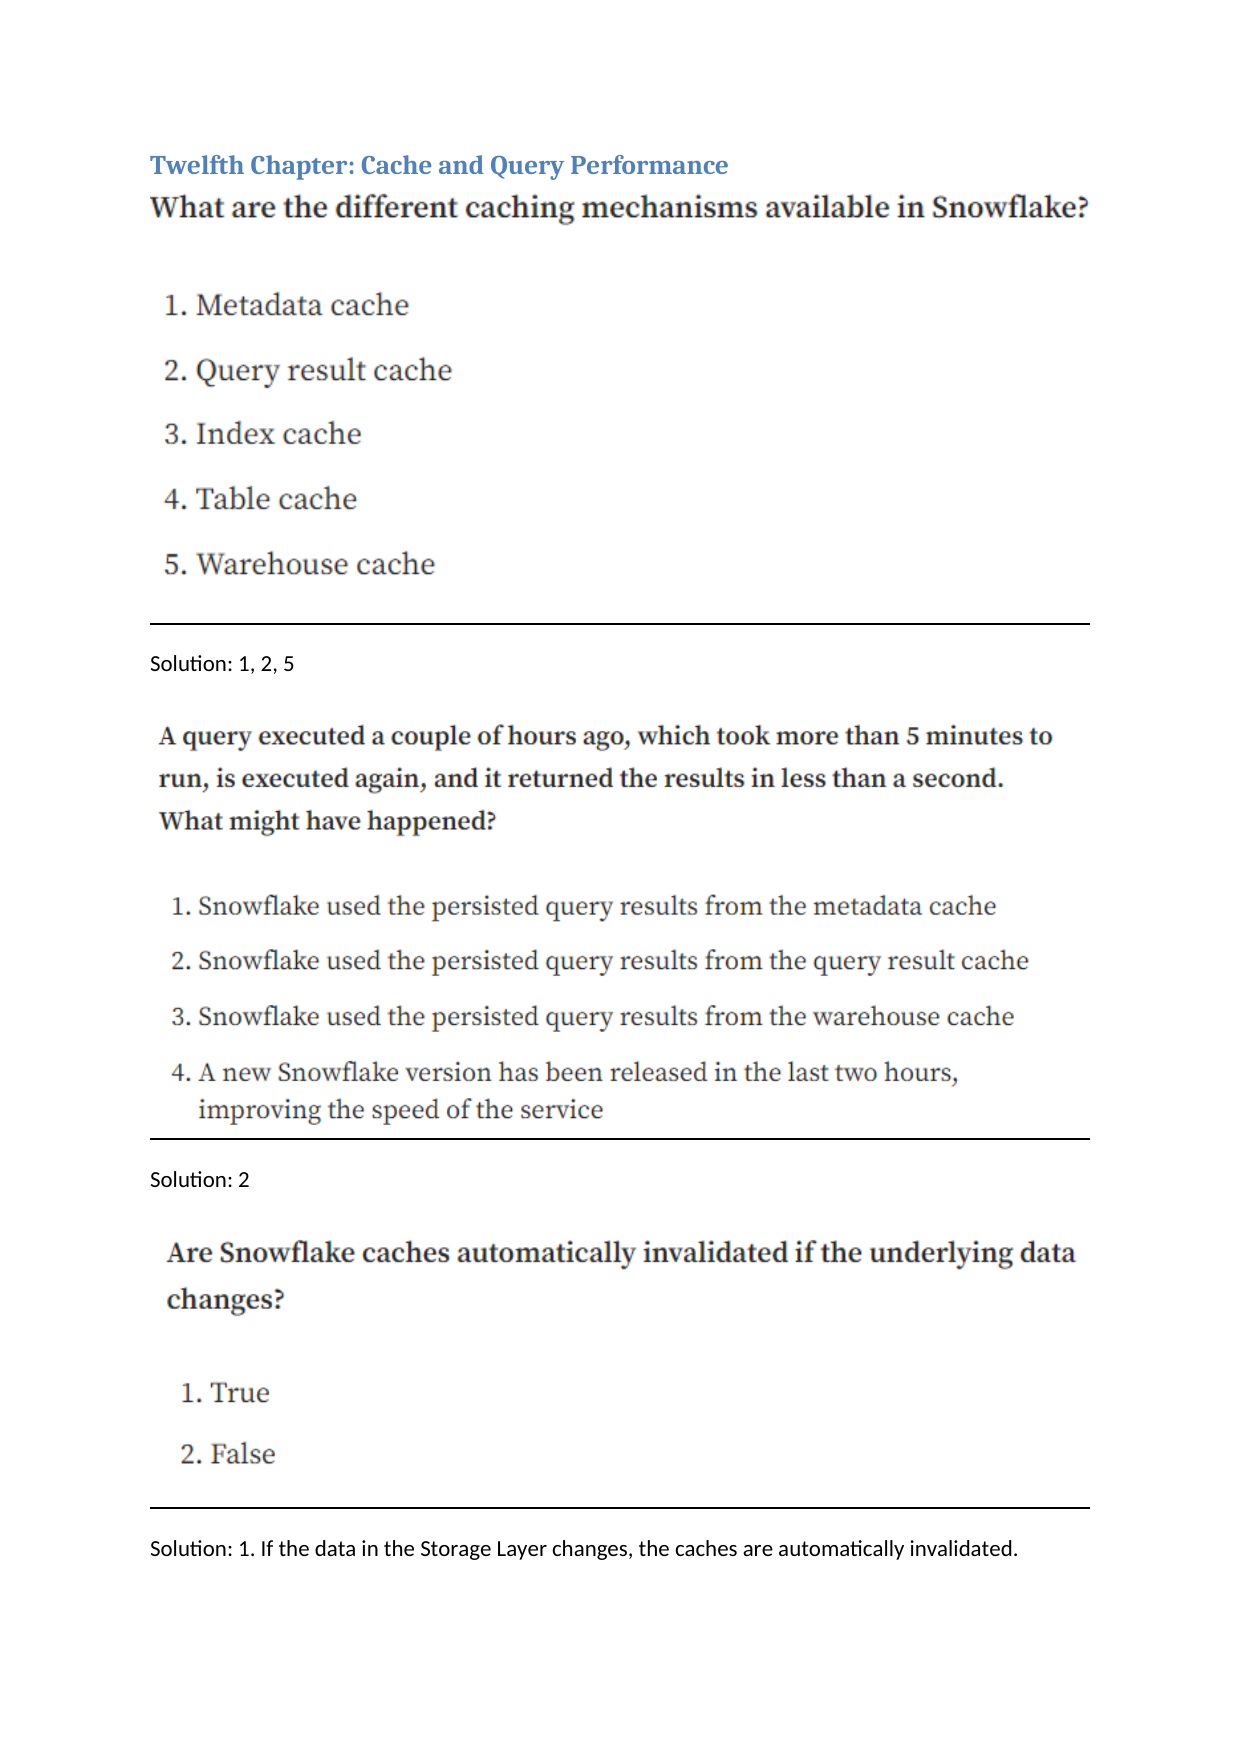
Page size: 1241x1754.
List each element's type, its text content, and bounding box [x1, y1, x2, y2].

text Solution: 2 [150, 1165, 1090, 1193]
text Solution: 1, 2, 5 [150, 649, 1090, 678]
picture [150, 702, 1091, 1137]
picture [150, 185, 1091, 621]
subtitle Twelfth Chapter: Cache and Query Performance [150, 150, 1090, 181]
picture [150, 1217, 1091, 1506]
text Solution: 1. If the data in the Storage Layer changes, the caches are automatically invalidated. [150, 1534, 1090, 1562]
